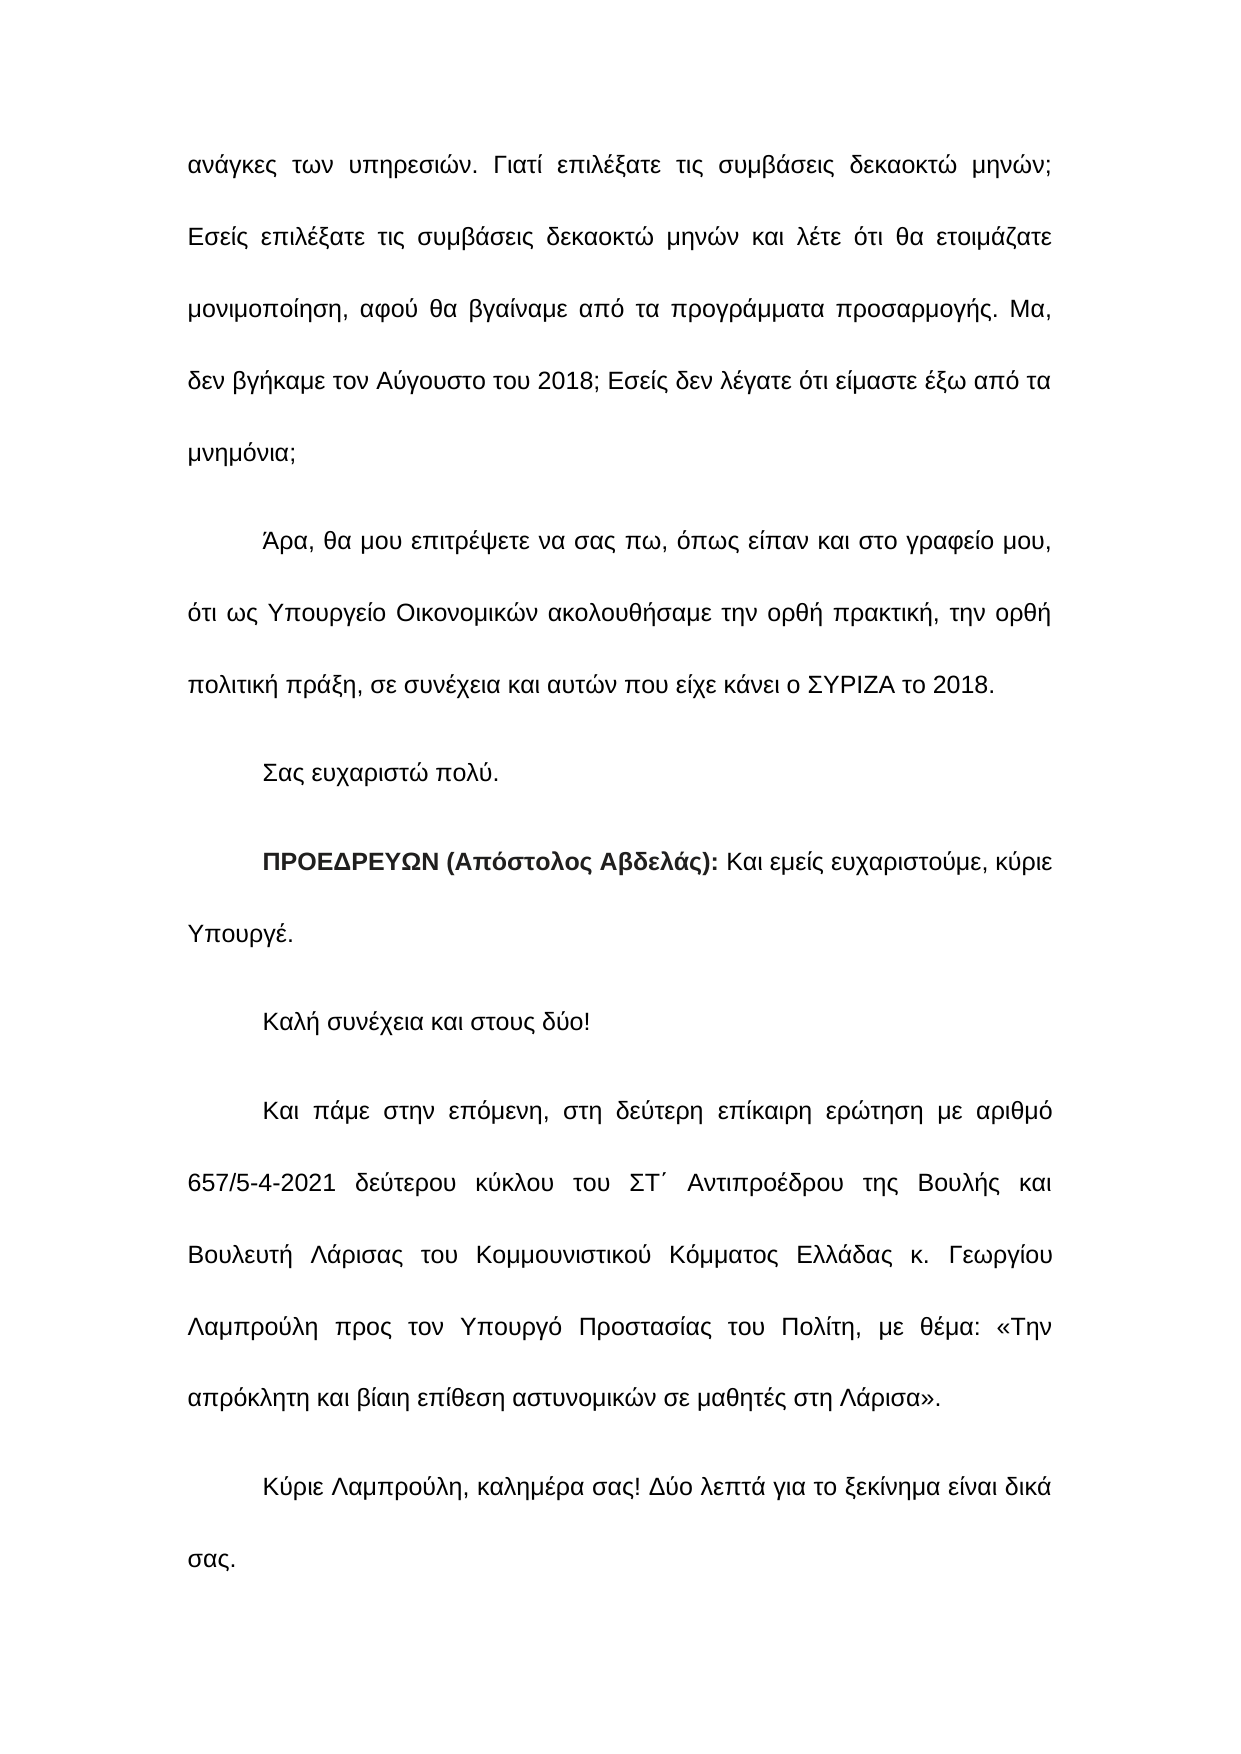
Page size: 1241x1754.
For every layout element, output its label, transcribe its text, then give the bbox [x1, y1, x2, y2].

text Και πάμε στην επόμενη, στη δεύτερη επίκαιρη ερώτηση με αριθμό 657/5-4-2021 δεύτερου κύκλου του ΣΤ΄ Αντιπροέδρου της Βουλής και Βουλευτή Λάρισας του Κομμουνιστικού Κόμματος Ελλάδας κ. Γεωργίου Λαμπρούλη προς τον Υπουργό Προστασίας του Πολίτη, με θέμα: «Την απρόκλητη και βίαιη επίθεση αστυνομικών σε μαθητές στη Λάρισα». [187, 1096, 1053, 1412]
text ΠΡΟΕΔΡΕΥΩΝ (Απόστολος Αβδελάς): Και εμείς ευχαριστούμε, κύριε Υπουργέ. [187, 847, 1053, 947]
text Κύριε Λαμπρούλη, καλημέρα σας! Δύο λεπτά για το ξεκίνημα είναι δικά σας. [187, 1472, 1053, 1572]
text Άρα, θα μου επιτρέψετε να σας πω, όπως είπαν και στο γραφείο μου, ότι ως Υπουργείο Οικονομικών ακολουθήσαμε την ορθή πρακτική, την ορθή πολιτική πράξη, σε συνέχεια και αυτών που είχε κάνει ο ΣΥΡΙΖΑ το 2018. [187, 526, 1053, 698]
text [187, 150, 1053, 466]
text Καλή συνέχεια και στους δύο! [187, 1007, 1053, 1036]
text Σας ευχαριστώ πολύ. [187, 758, 1053, 787]
